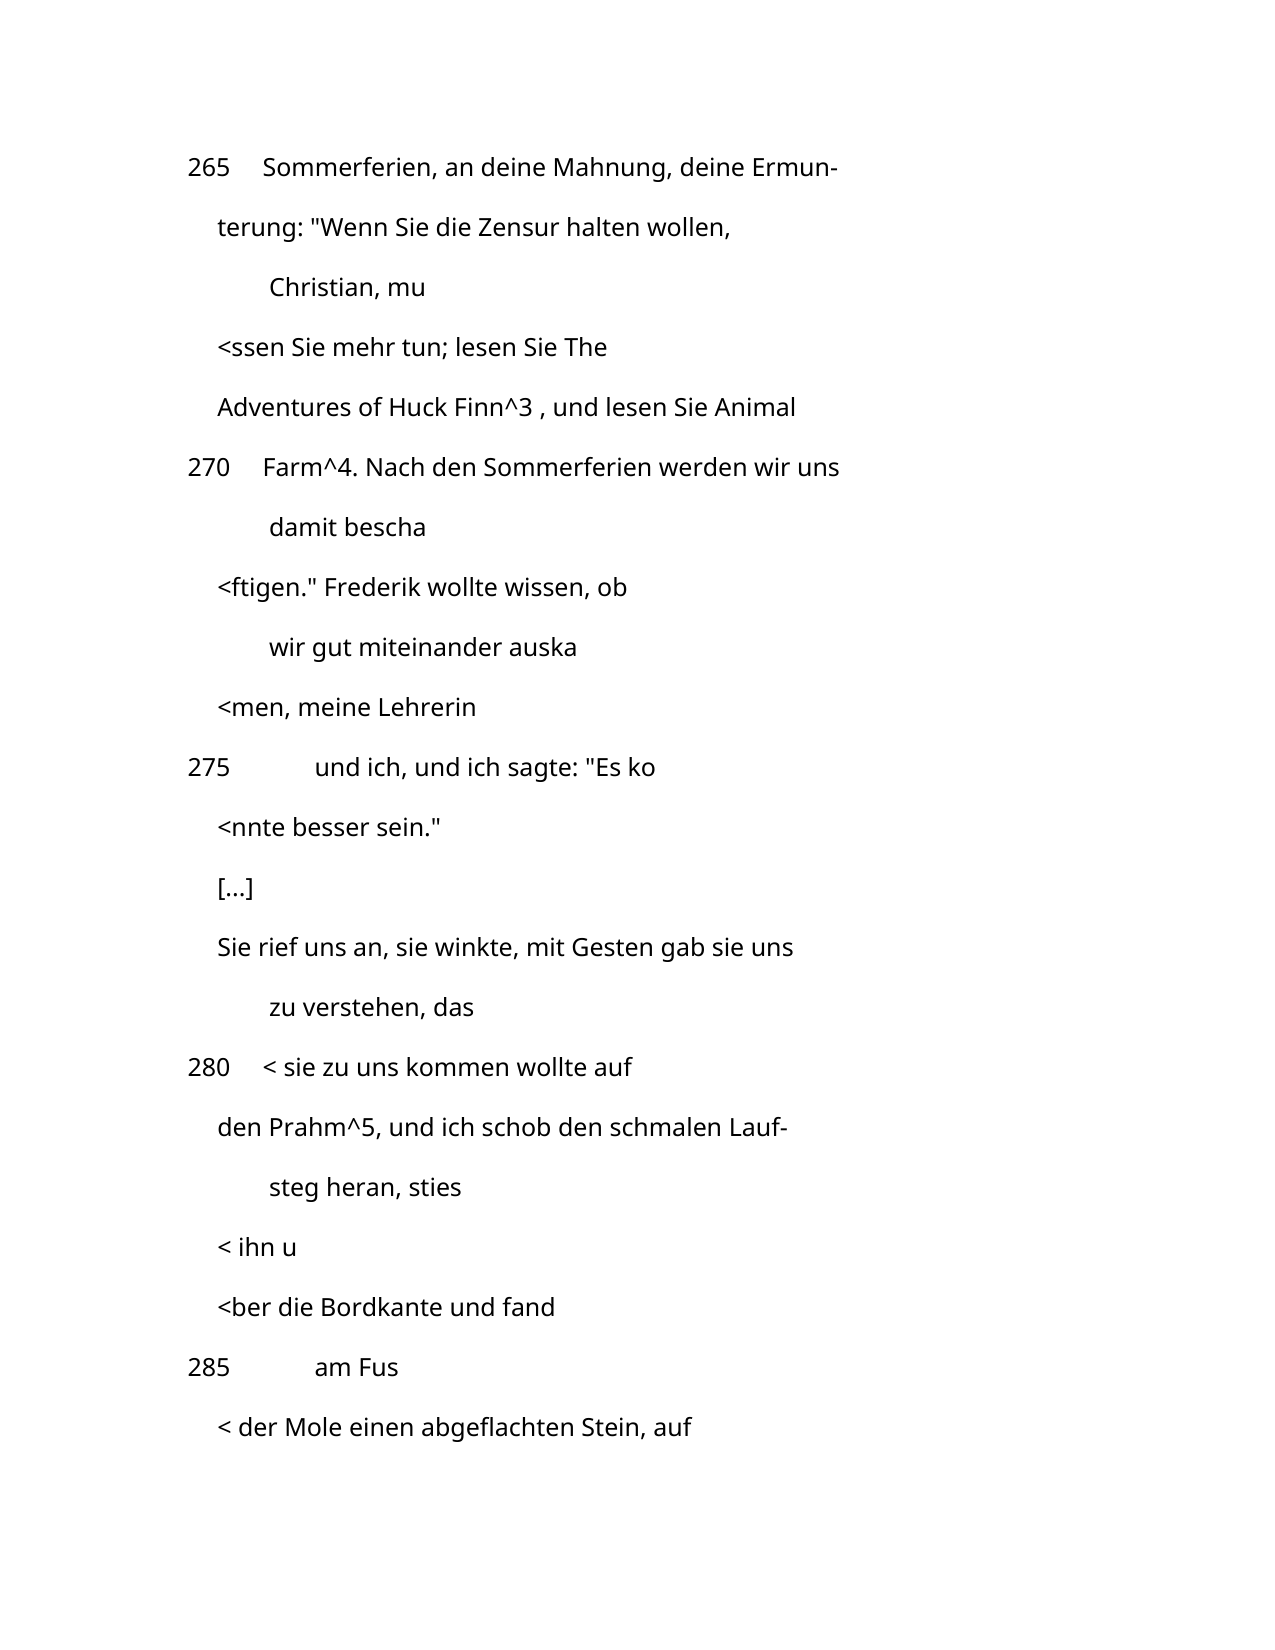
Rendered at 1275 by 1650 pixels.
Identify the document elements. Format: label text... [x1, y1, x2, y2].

text 285 am Fus [187, 1350, 1087, 1384]
text terung: "Wenn Sie die Zensur halten wollen, [217, 210, 1087, 244]
text < ihn u [217, 1230, 1087, 1264]
text 270 Farm^4. Nach den Sommerferien werden wir uns [187, 450, 1087, 484]
text den Prahm^5, und ich schob den schmalen Lauf- [217, 1110, 1087, 1144]
text 280 < sie zu uns kommen wollte auf [187, 1050, 1087, 1084]
text steg heran, sties [217, 1170, 1087, 1204]
text Christian, mu [217, 270, 1087, 304]
text < der Mole einen abgeflachten Stein, auf [217, 1410, 1087, 1444]
text <nnte besser sein." [217, 810, 1087, 844]
text <men, meine Lehrerin [217, 690, 1087, 724]
text <ftigen." Frederik wollte wissen, ob [217, 570, 1087, 604]
text <ssen Sie mehr tun; lesen Sie The [217, 330, 1087, 364]
text Adventures of Huck Finn^3 , und lesen Sie Animal [217, 390, 1087, 424]
text wir gut miteinander auska [217, 630, 1087, 664]
text 275 und ich, und ich sagte: "Es ko [187, 750, 1087, 784]
text Sie rief uns an, sie winkte, mit Gesten gab sie uns [217, 930, 1087, 964]
text 265 Sommerferien, an deine Mahnung, deine Ermun- [187, 150, 1087, 184]
text damit bescha [217, 510, 1087, 544]
text zu verstehen, das [217, 990, 1087, 1024]
text [...] [217, 870, 1087, 904]
text <ber die Bordkante und fand [217, 1290, 1087, 1324]
